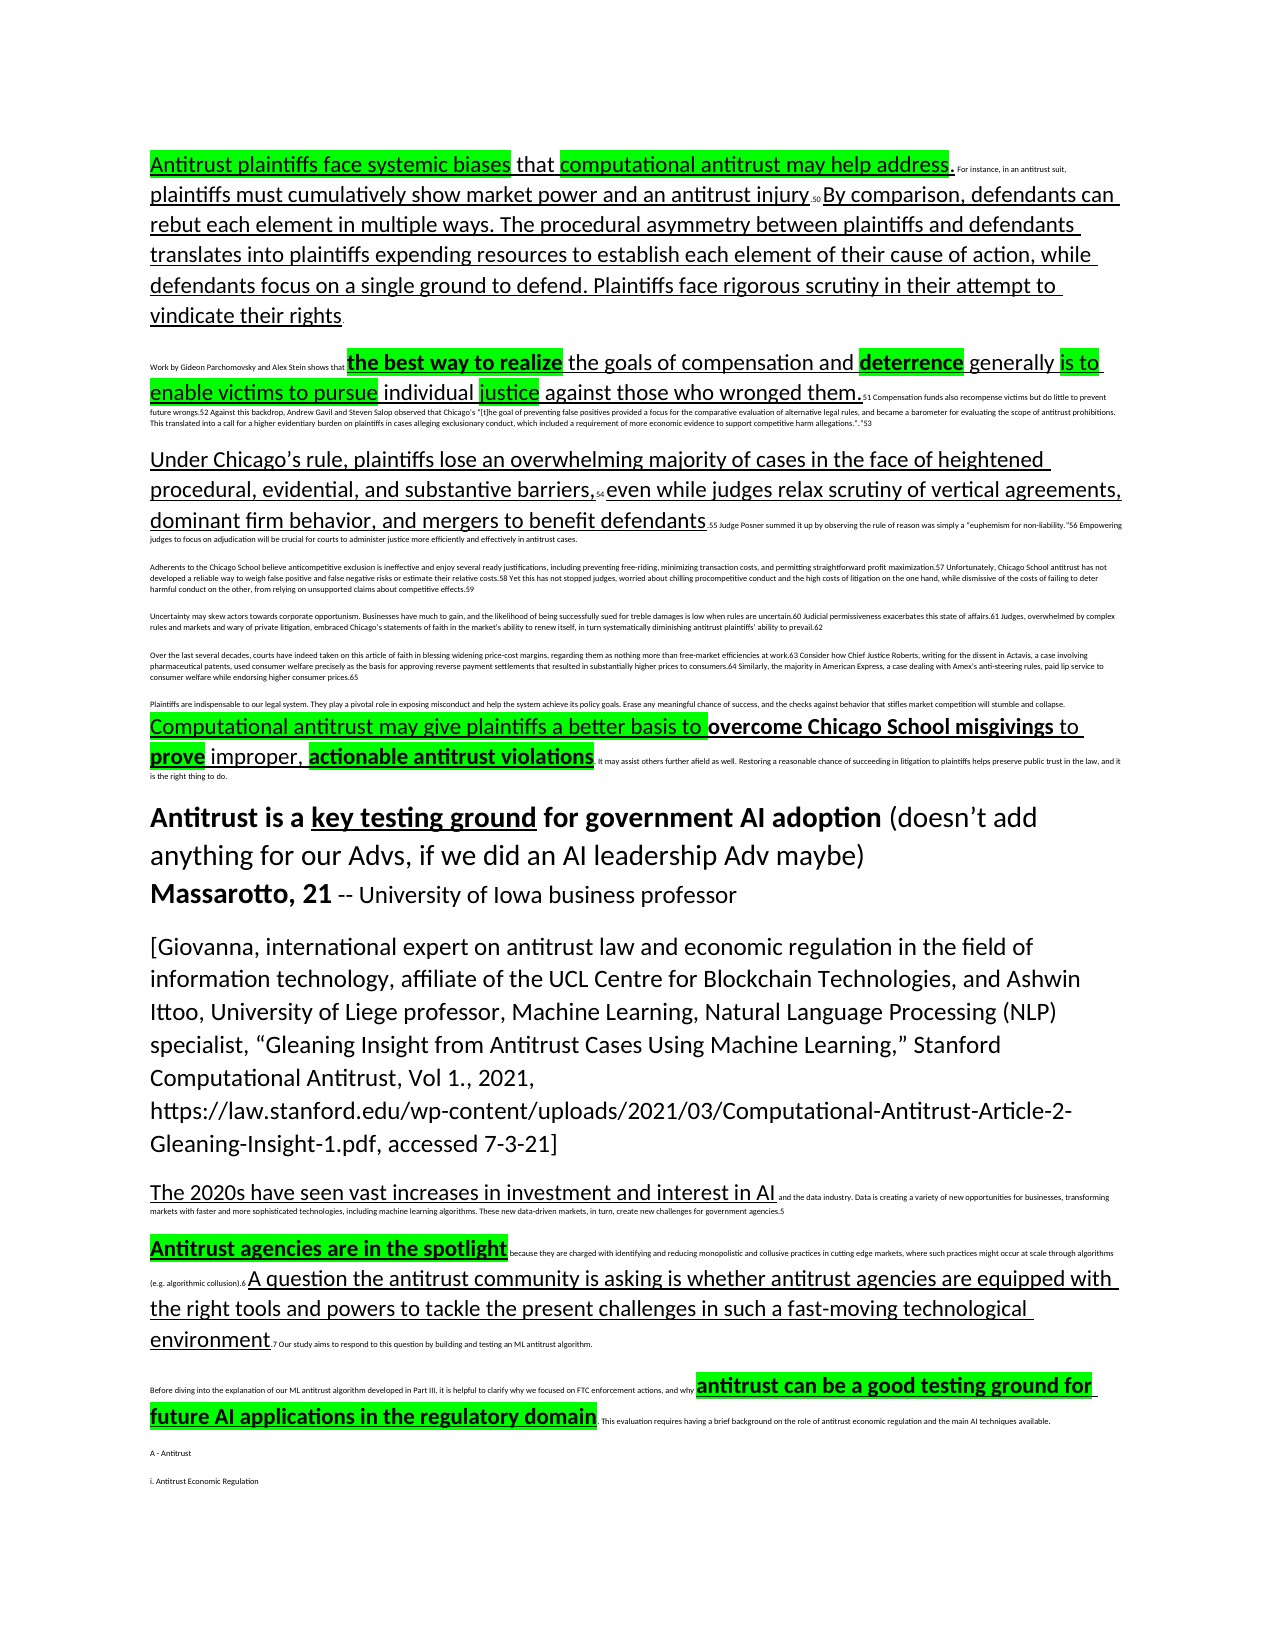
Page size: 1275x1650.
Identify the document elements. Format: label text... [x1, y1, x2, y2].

text Plaintiffs are indispensable to our legal system. They play a pivotal role in exposing misconduct and help the system achieve its policy goals. Erase any meaningful chance of success, and the checks against behavior that stifles market competition will stumble and collapse. Computational antitrust may give plaintiffs a better basis to overcome Chicago School misgivings to prove improper, actionable antitrust violations. It may assist others further afield as well. Restoring a reasonable chance of succeeding in litigation to plaintiffs helps preserve public trust in the law, and it is the right thing to do. [150, 700, 1125, 781]
text The 2020s have seen vast increases in investment and interest in AI and the data industry. Data is creating a variety of new opportunities for businesses, transforming markets with faster and more sophisticated technologies, including machine learning algorithms. These new data-driven markets, in turn, create new challenges for government agencies.5 [150, 1178, 1125, 1217]
text [Giovanna, international expert on antitrust law and economic regulation in the field of information technology, affiliate of the UCL Centre for Blockchain Technologies, and Ashwin Ittoo, University of Liege professor, Machine Learning, Natural Language Processing (NLP) specialist, “Gleaning Insight from Antitrust Cases Using Machine Learning,” Stanford Computational Antitrust, Vol 1., 2021, https://law.stanford.edu/wp-content/uploads/2021/03/Computational-Antitrust-Article-2-Gleaning-Insight-1.pdf, accessed 7-3-21] [150, 931, 1125, 1159]
text Antitrust plaintiffs face systemic biases that computational antitrust may help address. For instance, in an antitrust suit, plaintiffs must cumulatively show market power and an antitrust injury.50 By comparison, defendants can rebut each element in multiple ways. The procedural asymmetry between plaintiffs and defendants translates into plaintiffs expending resources to establish each element of their cause of action, while defendants focus on a single ground to defend. Plaintiffs face rigorous scrutiny in their attempt to vindicate their rights. [150, 150, 1125, 329]
subtitle Antitrust is a key testing ground for government AI adoption (doesn’t add anything for our Advs, if we did an AI leadership Adv maybe) [150, 799, 1125, 873]
text Antitrust agencies are in the spotlight because they are charged with identifying and reducing monopolistic and collusive practices in cutting edge markets, where such practices might occur at scale through algorithms (e.g. algorithmic collusion).6 A question the antitrust community is asking is whether antitrust agencies are equipped with the right tools and powers to tackle the present challenges in such a fast-moving technological environment.7 Our study aims to respond to this question by building and testing an ML antitrust algorithm. [150, 1234, 1125, 1353]
text Work by Gideon Parchomovsky and Alex Stein shows that the best way to realize the goals of compensation and deterrence generally is to enable victims to pursue individual justice against those who wronged them.51 Compensation funds also recompense victims but do little to prevent future wrongs.52 Against this backdrop, Andrew Gavil and Steven Salop observed that Chicago’s “[t]he goal of preventing false positives provided a focus for the comparative evaluation of alternative legal rules, and became a barometer for evaluating the scope of antitrust prohibitions. This translated into a call for a higher evidentiary burden on plaintiffs in cases alleging exclusionary conduct, which included a requirement of more economic evidence to support competitive harm allegations.”.”53 [150, 348, 1125, 428]
text Massarotto, 21 -- University of Iowa business professor [150, 876, 1125, 911]
text Under Chicago’s rule, plaintiffs lose an overwhelming majority of cases in the face of heightened procedural, evidential, and substantive barriers,54 even while judges relax scrutiny of vertical agreements, dominant firm behavior, and mergers to benefit defendants.55 Judge Posner summed it up by observing the rule of reason was simply a “euphemism for non-liability.”56 Empowering judges to focus on adjudication will be crucial for courts to administer justice more efficiently and effectively in antitrust cases. [150, 445, 1125, 545]
text Before diving into the explanation of our ML antitrust algorithm developed in Part III, it is helpful to clarify why we focused on FTC enforcement actions, and why antitrust can be a good testing ground for future AI applications in the regulatory domain. This evaluation requires having a brief background on the role of antitrust economic regulation and the main AI techniques available. [150, 1372, 1125, 1430]
